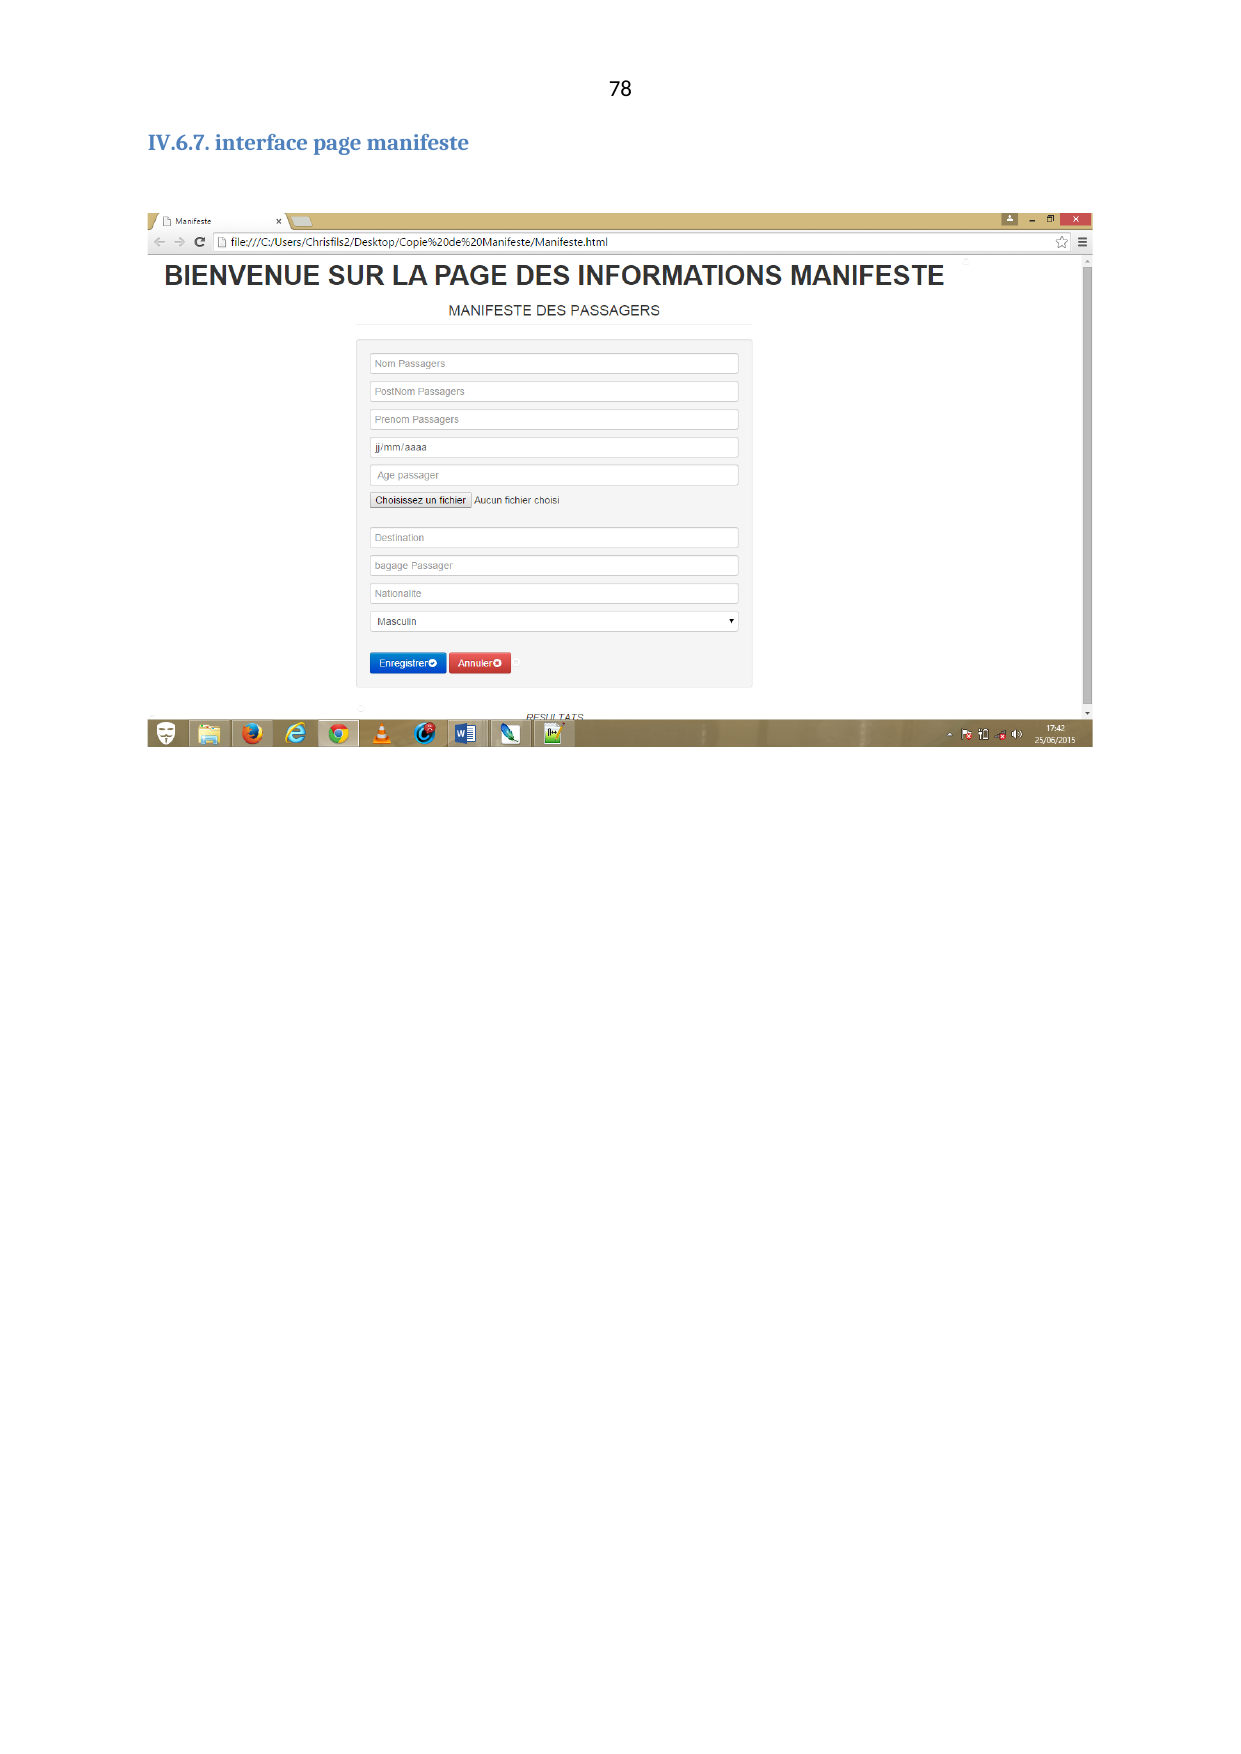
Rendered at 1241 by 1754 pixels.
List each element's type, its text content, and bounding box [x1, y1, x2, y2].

subtitle IV.6.7. interface page manifeste [148, 130, 1093, 156]
picture [147, 213, 1093, 747]
